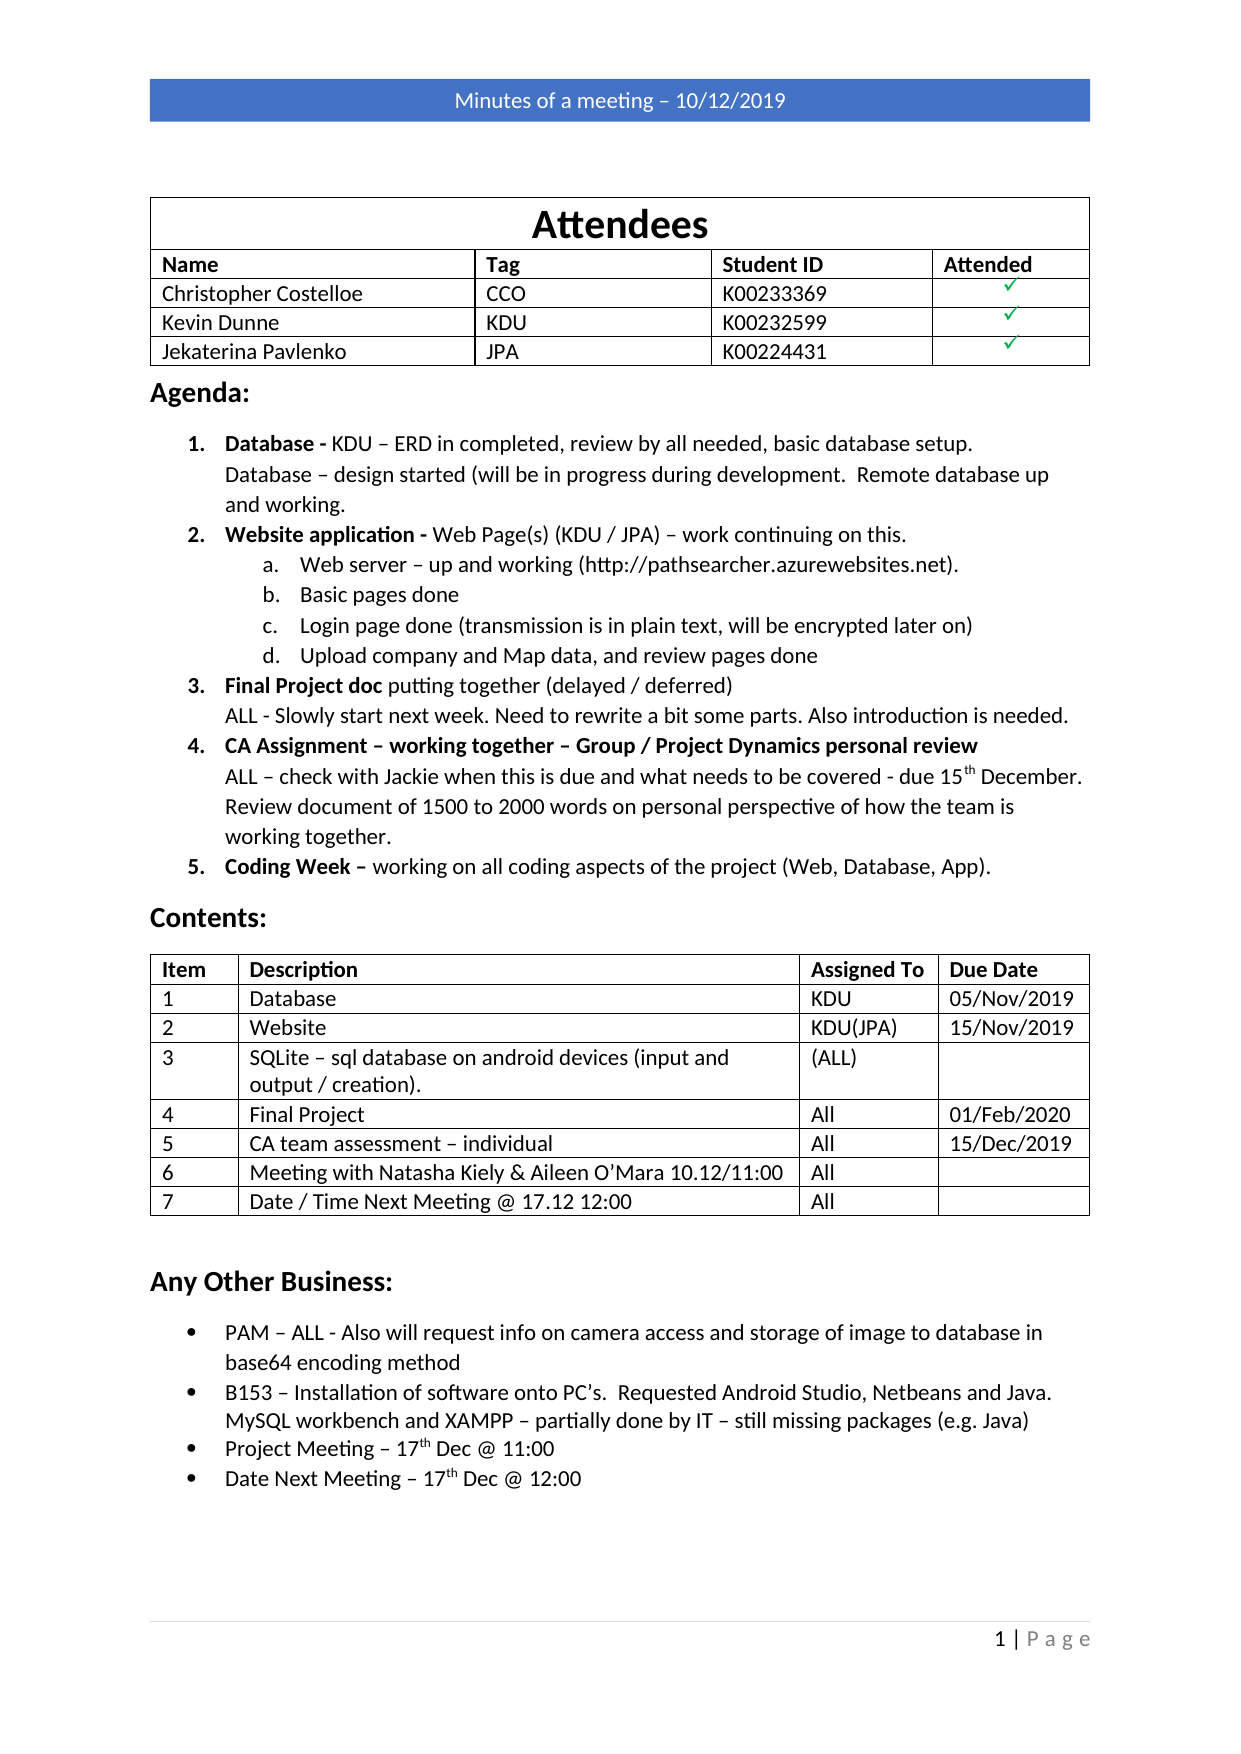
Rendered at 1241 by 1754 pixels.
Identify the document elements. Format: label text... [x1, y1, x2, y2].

table_cell Meeting with Natasha Kiely & Aileen O’Mara 10.12/11:00 [239, 1158, 799, 1186]
table_cell KDU(JPA) [800, 1014, 938, 1042]
table_cell K00232599 [712, 308, 932, 336]
list CA Assignment – working together – Group / Project Dynamics personal review ALL – check with Jackie when this is due and what needs to be covered - due 15th December. Review document of 1500 to 2000 words on personal perspective of how the team is working together. [187, 732, 1090, 850]
list Website application - Web Page(s) (KDU / JPA) – work continuing on this. [187, 520, 1090, 548]
text Contents: [150, 899, 1090, 935]
list Database – design started (will be in progress during development. Remote database up and working. [225, 460, 1090, 518]
table_cell All [800, 1100, 938, 1128]
table_cell [933, 308, 1089, 336]
table_cell Jekaterina Pavlenko [151, 337, 474, 365]
list B153 – Installation of software onto PC’s. Requested Android Studio, Netbeans and Java. MySQL workbench and XAMPP – partially done by IT – still missing packages (e.g. Java) [187, 1378, 1090, 1434]
table_cell Attended [933, 250, 1089, 278]
list Coding Week – working on all coding aspects of the project (Web, Database, App). [187, 852, 1090, 880]
table_header Description [239, 955, 799, 983]
table_cell K00233369 [712, 279, 932, 307]
table_cell 1 [151, 985, 238, 1012]
table_cell [939, 1043, 1089, 1099]
table_cell (ALL) [800, 1043, 938, 1099]
list PAM – ALL - Also will request info on camera access and storage of image to database in base64 encoding method [187, 1318, 1090, 1376]
table_cell [933, 279, 1089, 307]
list Date Next Meeting – 17th Dec @ 12:00 [187, 1464, 1090, 1493]
table_cell Date / Time Next Meeting @ 17.12 12:00 [239, 1187, 799, 1215]
table_cell 01/Feb/2020 [939, 1100, 1089, 1128]
table_cell K00224431 [712, 337, 932, 365]
table_cell 4 [151, 1100, 238, 1128]
table_header Due Date [939, 955, 1089, 983]
list Basic pages done [262, 581, 1090, 608]
table_cell 3 [151, 1043, 238, 1099]
list ALL - Slowly start next week. Need to rewrite a bit some parts. Also introduction is needed. [225, 701, 1090, 729]
table_cell All [800, 1158, 938, 1186]
table_header Attendees [151, 198, 1089, 249]
list Database - KDU – ERD in completed, review by all needed, basic database setup. [187, 429, 1090, 457]
table_cell [933, 337, 1089, 365]
table_header Item [151, 955, 238, 983]
list Final Project doc putting together (delayed / deferred) [187, 671, 1090, 699]
table_cell Tag [476, 250, 711, 278]
table_cell Website [239, 1014, 799, 1042]
table_cell SQLite – sql database on android devices (input and output / creation). [239, 1043, 799, 1099]
table_cell All [800, 1187, 938, 1215]
table_cell [939, 1158, 1089, 1186]
table_cell 7 [151, 1187, 238, 1215]
table_cell All [800, 1129, 938, 1157]
table_cell 2 [151, 1014, 238, 1042]
table_cell 15/Nov/2019 [939, 1014, 1089, 1042]
table_cell Kevin Dunne [151, 308, 474, 336]
table_cell Name [151, 250, 474, 278]
table_cell Christopher Costelloe [151, 279, 474, 307]
table_cell JPA [476, 337, 711, 365]
table_cell 05/Nov/2019 [939, 985, 1089, 1012]
list Upload company and Map data, and review pages done [262, 641, 1090, 669]
list Web server – up and working (http://pathsearcher.azurewebsites.net). [262, 550, 1090, 578]
table_cell CA team assessment – individual [239, 1129, 799, 1157]
table_cell KDU [476, 308, 711, 336]
text Agenda: [150, 374, 1090, 410]
table_cell Final Project [239, 1100, 799, 1128]
list Login page done (transmission is in plain text, will be encrypted later on) [262, 611, 1090, 639]
text Any Other Business: [150, 1263, 1090, 1298]
list Project Meeting – 17th Dec @ 11:00 [187, 1434, 1090, 1462]
table_cell [939, 1187, 1089, 1215]
table_header Assigned To [800, 955, 938, 983]
table_cell 15/Dec/2019 [939, 1129, 1089, 1157]
table_cell CCO [476, 279, 711, 307]
table_cell 6 [151, 1158, 238, 1186]
table_cell Database [239, 985, 799, 1012]
table_cell KDU [800, 985, 938, 1012]
table_cell Student ID [712, 250, 932, 278]
table_cell 5 [151, 1129, 238, 1157]
